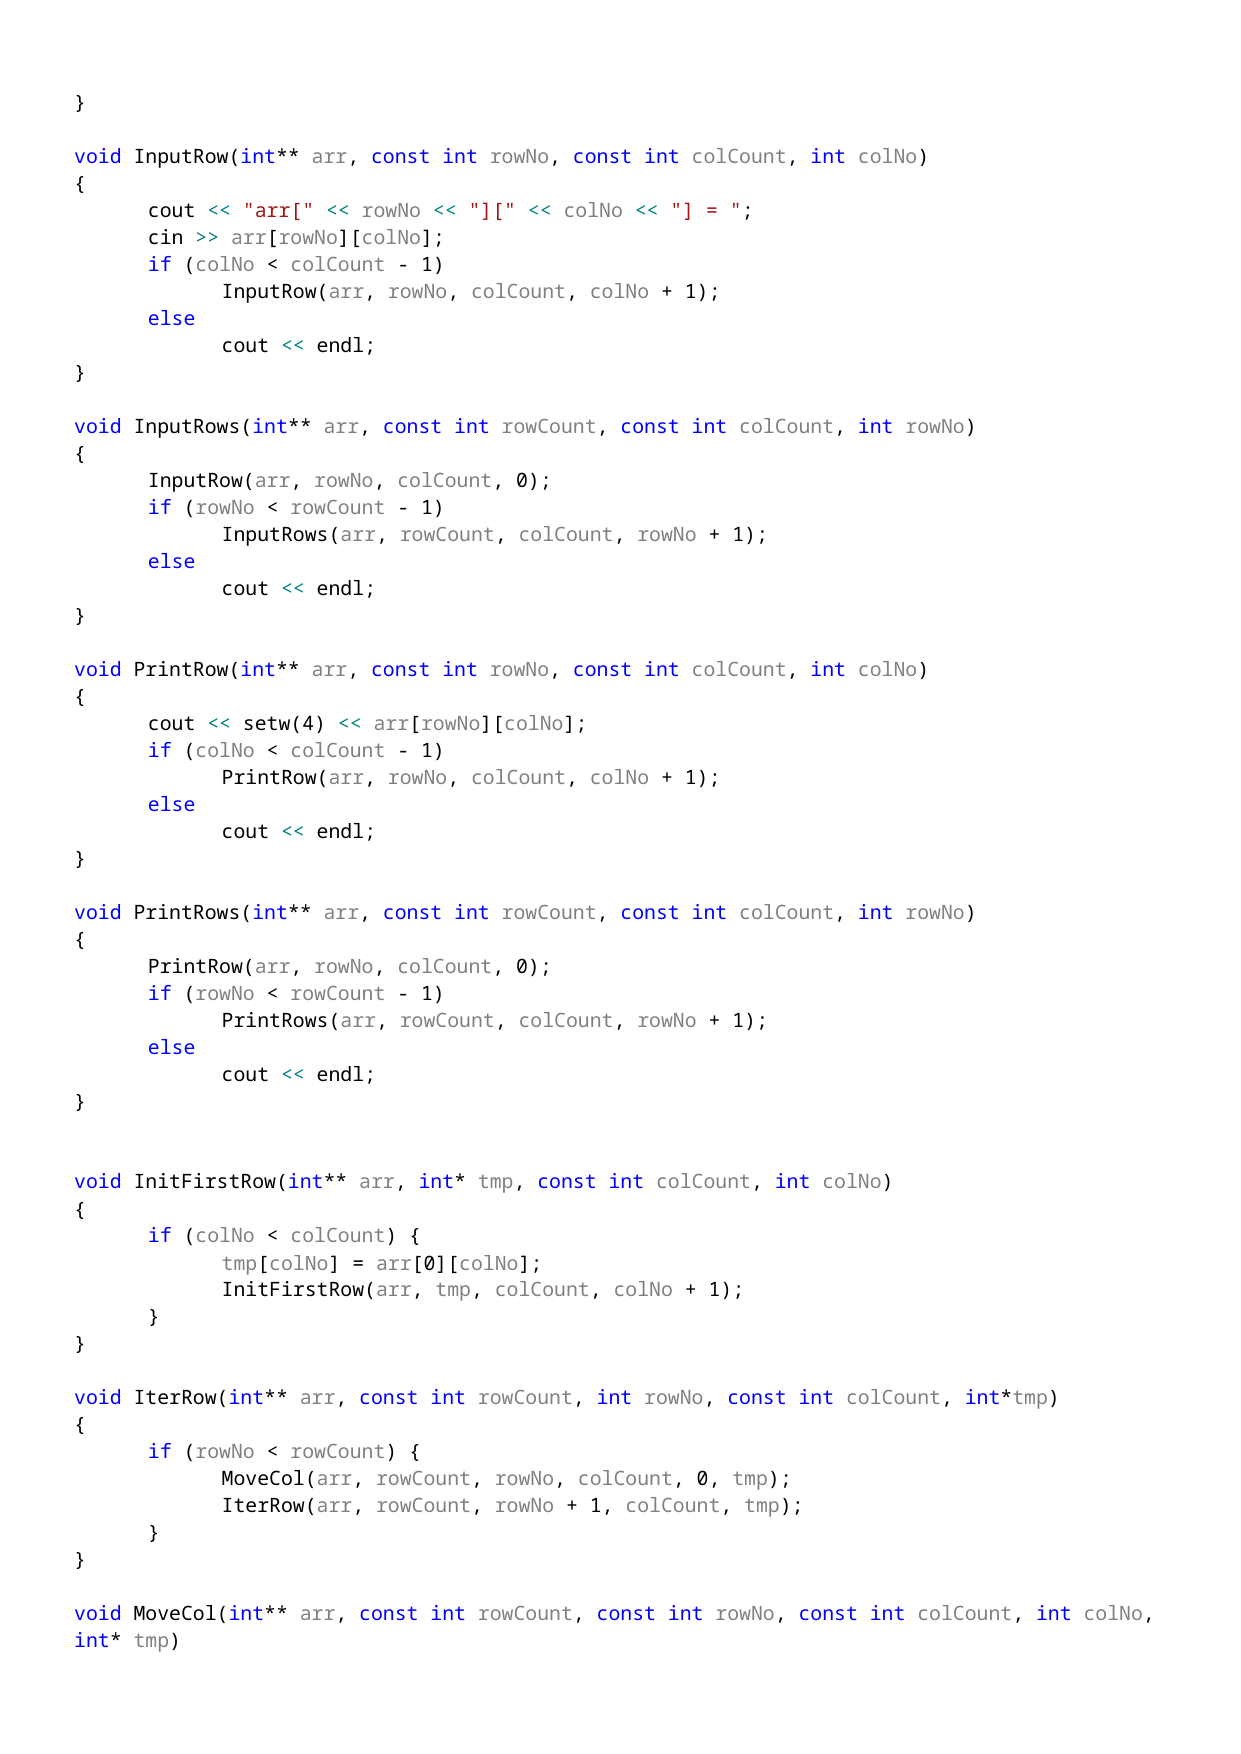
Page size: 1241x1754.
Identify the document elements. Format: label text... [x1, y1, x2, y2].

text void InputRows(int** arr, const int rowCount, const int colCount, int rowNo) [74, 412, 1167, 439]
text MoveCol(arr, rowCount, rowNo, colCount, 0, tmp); [74, 1464, 1167, 1492]
text } [74, 89, 1167, 116]
text tmp[colNo] = arr[0][colNo]; [74, 1249, 1167, 1276]
text else [74, 790, 1167, 817]
text PrintRow(arr, rowNo, colCount, 0); [74, 952, 1167, 979]
text void MoveCol(int** arr, const int rowCount, const int rowNo, const int colCount, int colNo, int* tmp) [74, 1599, 1167, 1653]
text if (rowNo < rowCount - 1) [74, 493, 1167, 520]
text InputRows(arr, rowCount, colCount, rowNo + 1); [74, 520, 1167, 547]
text void InputRow(int** arr, const int rowNo, const int colCount, int colNo) [74, 143, 1167, 169]
text { [74, 169, 1167, 197]
text } [74, 1330, 1167, 1357]
text if (colNo < colCount - 1) [74, 251, 1167, 277]
text void InitFirstRow(int** arr, int* tmp, const int colCount, int colNo) [74, 1168, 1167, 1195]
text PrintRows(arr, rowCount, colCount, rowNo + 1); [74, 1006, 1167, 1033]
text cout << endl; [74, 331, 1167, 358]
text else [74, 547, 1167, 574]
text IterRow(arr, rowCount, rowNo + 1, colCount, tmp); [74, 1492, 1167, 1518]
text } [74, 1087, 1167, 1114]
text { [74, 1195, 1167, 1222]
text } [74, 844, 1167, 871]
text else [74, 1033, 1167, 1060]
text } [74, 1546, 1167, 1572]
text cin >> arr[rowNo][colNo]; [74, 223, 1167, 251]
text cout << "arr[" << rowNo << "][" << colNo << "] = "; [74, 197, 1167, 223]
text PrintRow(arr, rowNo, colCount, colNo + 1); [74, 763, 1167, 790]
text } [74, 1518, 1167, 1546]
text { [74, 439, 1167, 466]
text { [74, 1411, 1167, 1438]
text void PrintRow(int** arr, const int rowNo, const int colCount, int colNo) [74, 655, 1167, 682]
text if (colNo < colCount) { [74, 1222, 1167, 1249]
text } [74, 358, 1167, 385]
text if (colNo < colCount - 1) [74, 736, 1167, 763]
text cout << endl; [74, 1060, 1167, 1087]
text { [74, 925, 1167, 952]
text if (rowNo < rowCount) { [74, 1438, 1167, 1464]
text void IterRow(int** arr, const int rowCount, int rowNo, const int colCount, int*tmp) [74, 1384, 1167, 1411]
text InputRow(arr, rowNo, colCount, 0); [74, 466, 1167, 493]
text { [74, 682, 1167, 709]
text InputRow(arr, rowNo, colCount, colNo + 1); [74, 277, 1167, 304]
text if (rowNo < rowCount - 1) [74, 979, 1167, 1006]
text cout << endl; [74, 817, 1167, 844]
text InitFirstRow(arr, tmp, colCount, colNo + 1); [74, 1276, 1167, 1303]
text cout << endl; [74, 574, 1167, 601]
text void PrintRows(int** arr, const int rowCount, const int colCount, int rowNo) [74, 898, 1167, 925]
text cout << setw(4) << arr[rowNo][colNo]; [74, 709, 1167, 736]
text } [74, 601, 1167, 628]
text } [74, 1303, 1167, 1330]
text else [74, 304, 1167, 331]
